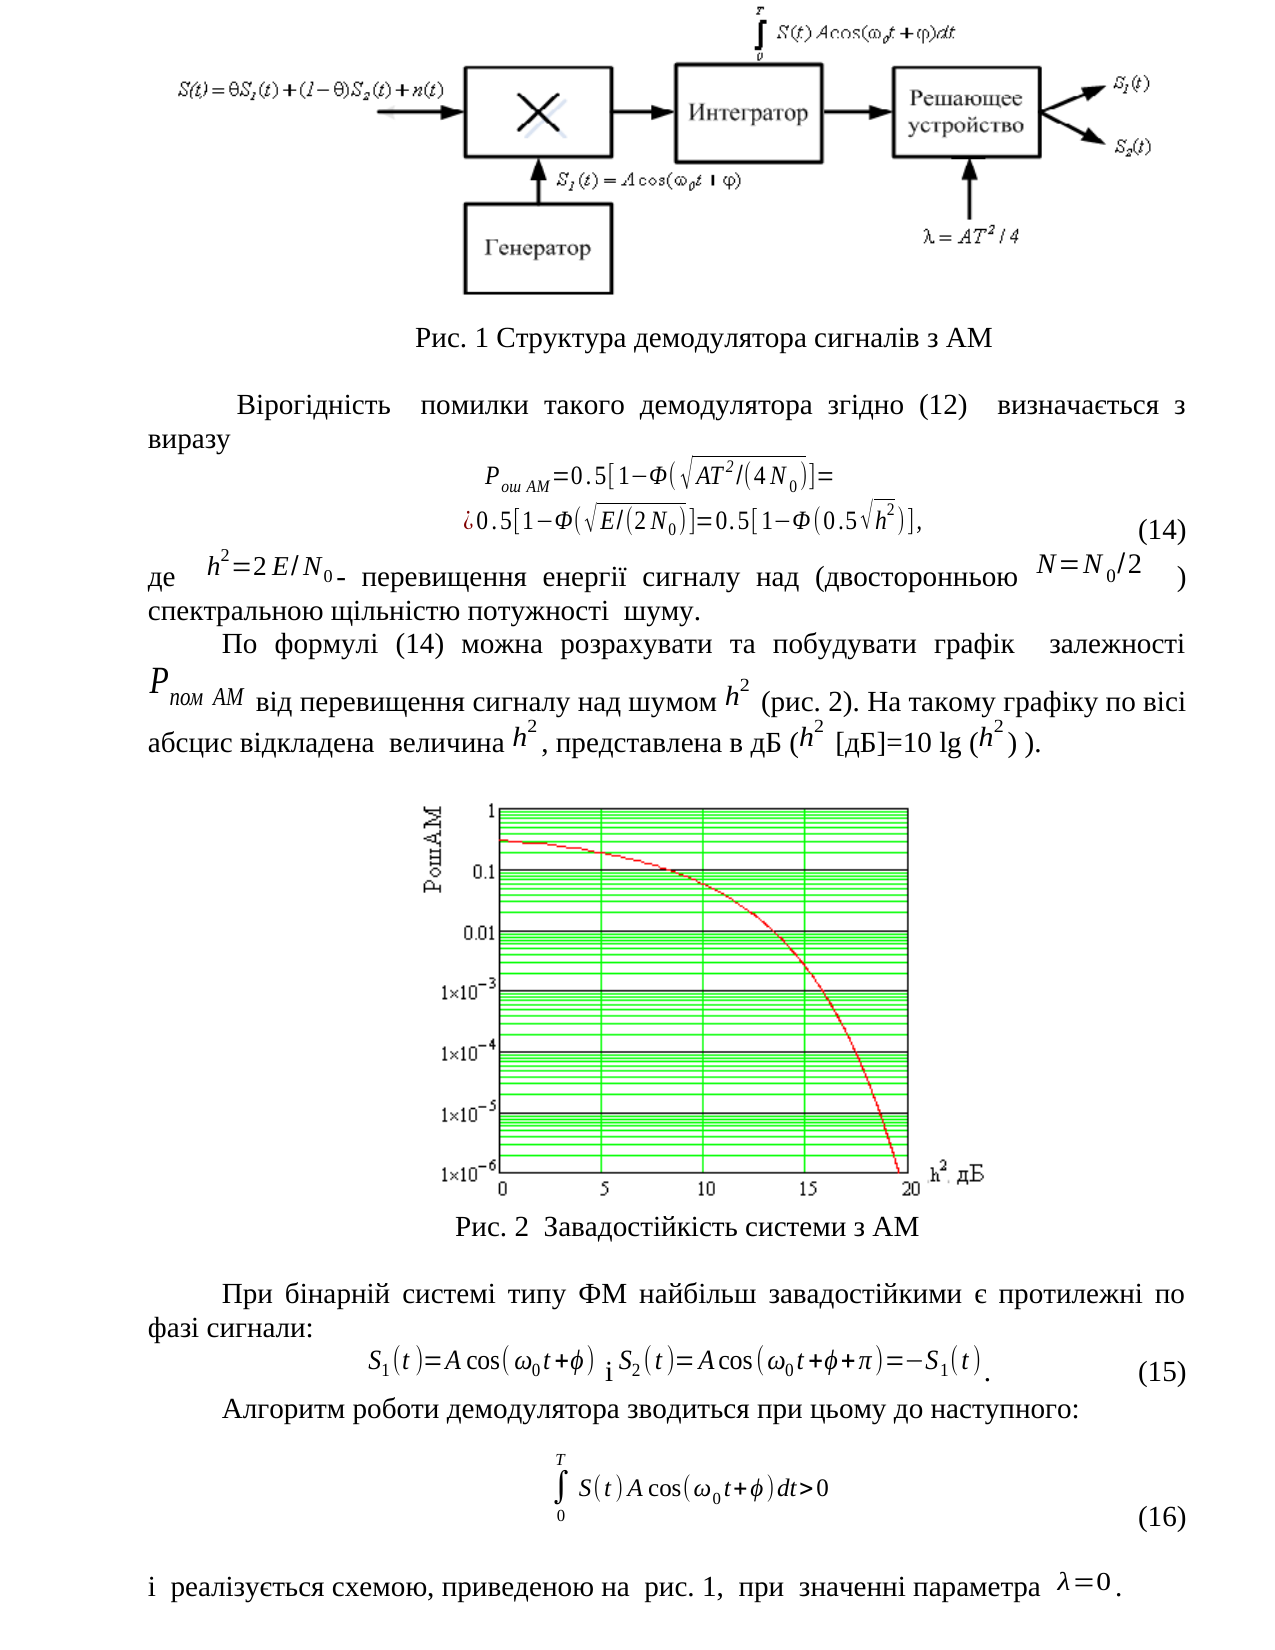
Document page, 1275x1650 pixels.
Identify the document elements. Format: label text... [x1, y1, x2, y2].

list (14) [148, 454, 1186, 546]
list Рис. 1 Структура демодулятора сигналів з АМ [148, 321, 1186, 354]
list Вірогідність помилки такого демодулятора згідно (12) визначається з виразу [148, 387, 1186, 454]
picture [413, 792, 995, 1210]
list (16) [148, 1425, 1186, 1568]
picture [147, 0, 1186, 321]
list де - перевищення енергії сигналу над (двосторонньою ) спектральною щільністю потужності шуму. [148, 546, 1186, 626]
list Рис. 2 Завадостійкість системи з АМ [148, 1209, 1186, 1243]
text і реалізується схемою, приведеною на рис. 1, при значенні параметра . [148, 1568, 1186, 1603]
list При бінарній системі типу ФМ найбільш завадостійкими є протилежні по фазі сигнали: [148, 1277, 1186, 1344]
list Алгоритм роботи демодулятора зводиться при цьому до наступного: [148, 1392, 1186, 1425]
list По формулі (14) можна розрахувати та побудувати графік залежності від перевищення сигналу над шумом (рис. 2). На такому графіку по вісі абсцис відкладена величина , представлена в дБ ( [дБ]=10 lg () ). [148, 626, 1186, 758]
list і . (15) [148, 1344, 1186, 1392]
